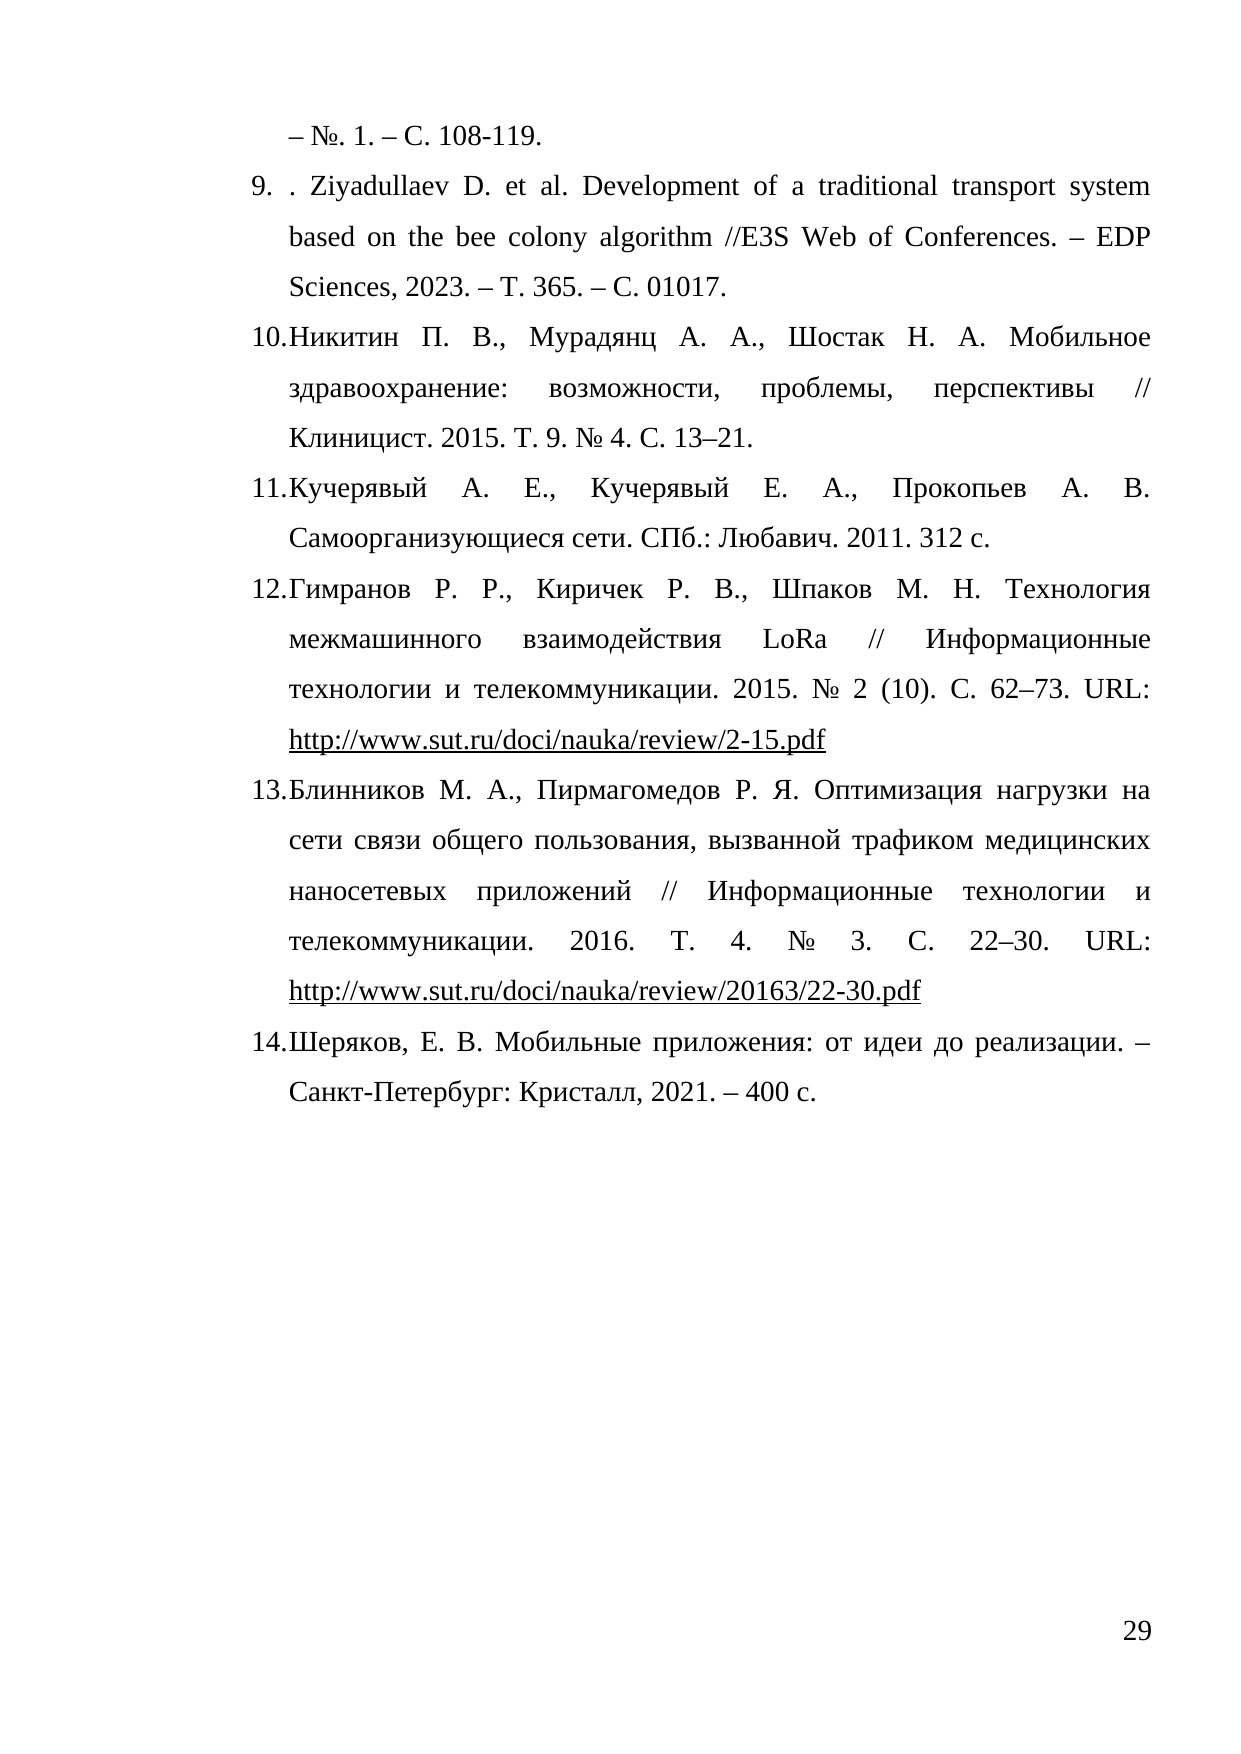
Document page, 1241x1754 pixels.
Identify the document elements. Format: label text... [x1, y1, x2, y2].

list Блинников М. А., Пирмагомедов Р. Я. Оптимизация нагрузки на сети связи общего пользования, вызванной трафиком медицинских наносетевых приложений // Информационные технологии и телекоммуникации. 2016. Т. 4. № 3. С. 22–30. URL: http://www.sut.ru/doci/nauka/review/20163/22-30.pdf [251, 772, 1152, 1007]
list Шеряков, Е. В. Мобильные приложения: от идеи до реализации. – Санкт-Петербург: Кристалл, 2021. – 400 с. [251, 1024, 1152, 1108]
list Никитин П. В., Мурадянц А. А., Шостак Н. А. Мобильное здравоохранение: возможности, проблемы, перспективы // Клиницист. 2015. Т. 9. № 4. С. 13–21. [251, 319, 1152, 453]
list . Ziyadullaev D. et al. Development of a traditional transport system based on the bee colony algorithm //E3S Web of Conferences. – EDP Sciences, 2023. – Т. 365. – С. 01017. [251, 168, 1152, 303]
list Гимранов Р. Р., Киричек Р. В., Шпаков М. Н. Технология межмашинного взаимодействия LoRa // Информационные технологии и телекоммуникации. 2015. № 2 (10). С. 62–73. URL: http://www.sut.ru/doci/nauka/review/2-15.pdf [251, 571, 1152, 755]
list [251, 118, 1152, 152]
list Кучерявый А. Е., Кучерявый Е. А., Прокопьев А. В. Самоорганизующиеся сети. СПб.: Любавич. 2011. 312 с. [251, 470, 1152, 554]
